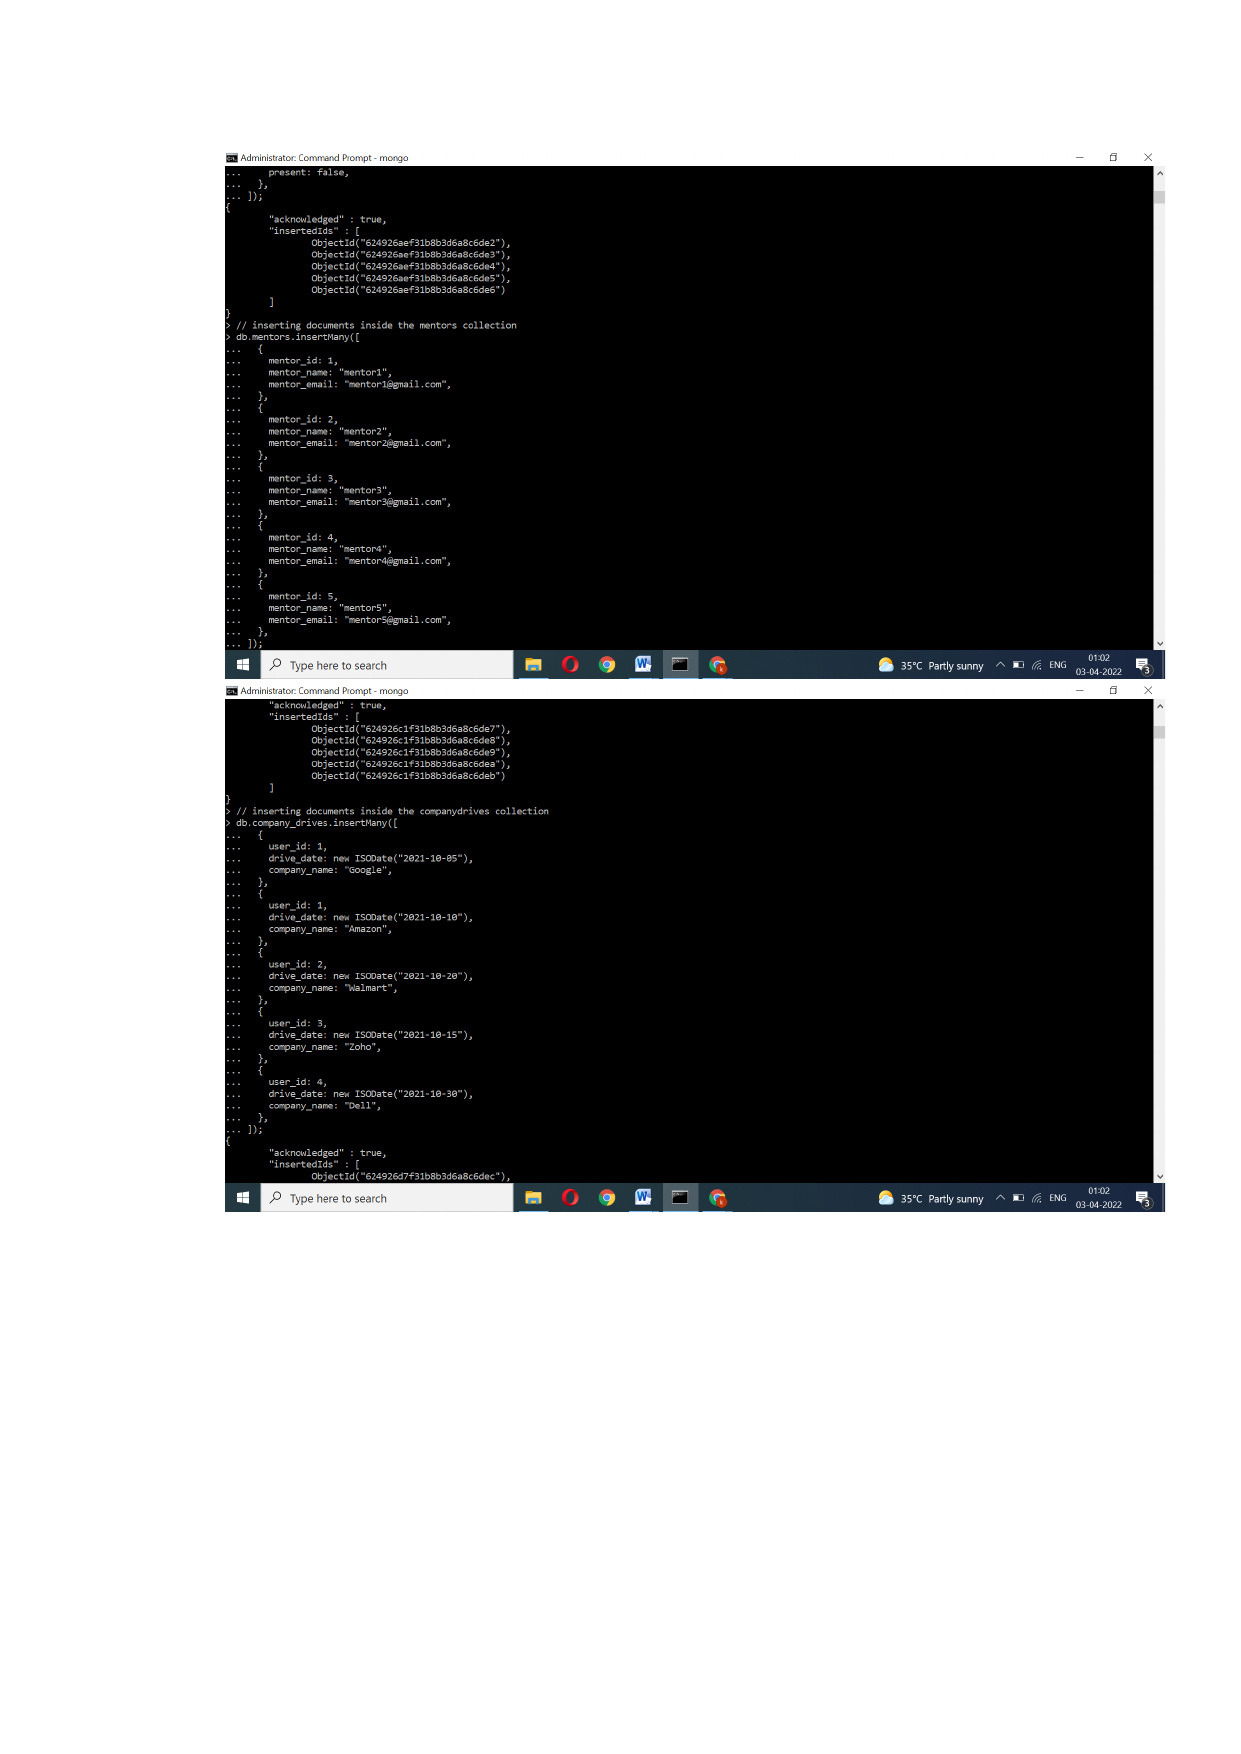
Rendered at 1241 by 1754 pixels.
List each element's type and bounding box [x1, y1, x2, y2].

picture [225, 150, 1166, 679]
picture [225, 683, 1166, 1212]
